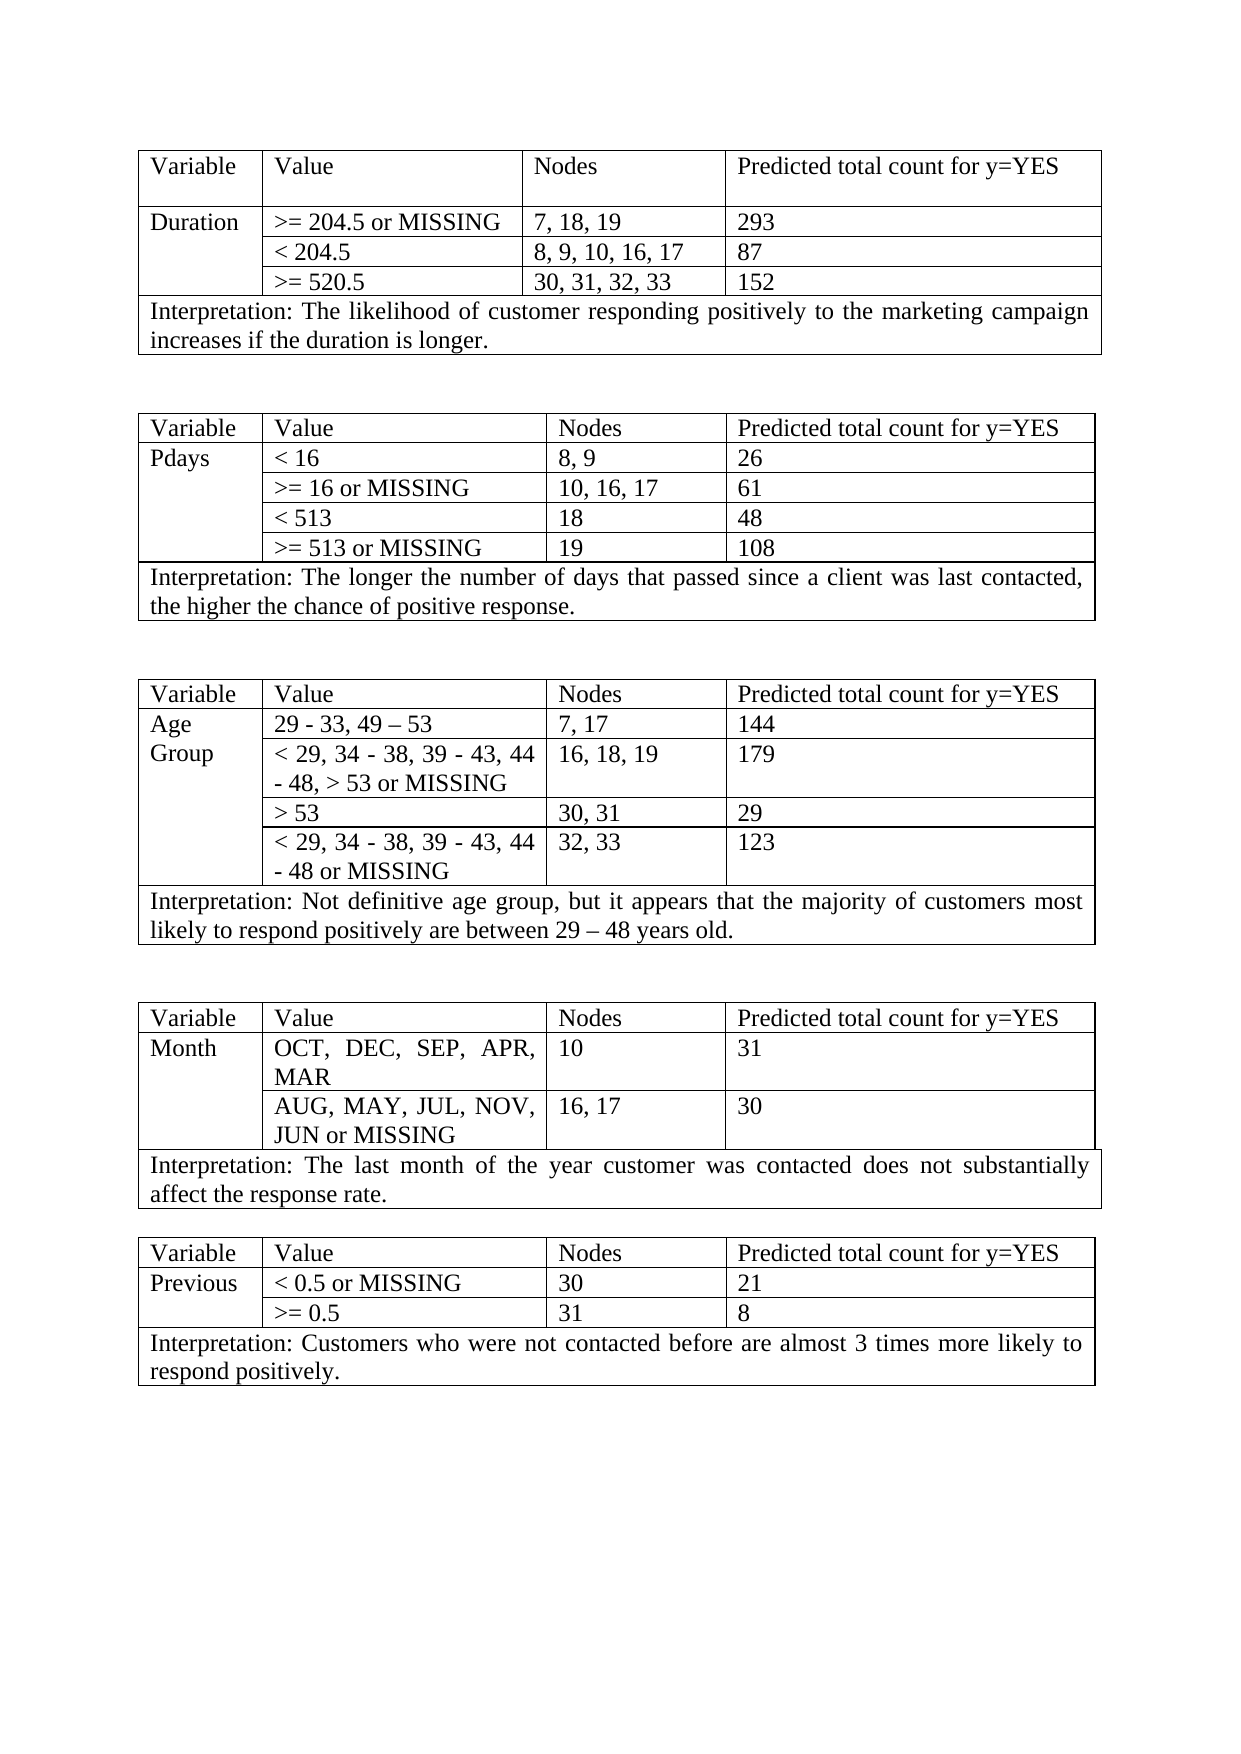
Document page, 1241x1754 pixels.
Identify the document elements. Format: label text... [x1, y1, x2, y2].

table_cell < 29, 34 - 38, 39 - 43, 44 - 48, > 53 or MISSING [263, 739, 546, 797]
table_cell 29 - 33, 49 – 53 [263, 709, 546, 738]
table_cell 179 [727, 739, 1094, 797]
table_cell Age Group [139, 709, 262, 885]
table_header Variable [139, 414, 262, 442]
table_cell < 204.5 [263, 237, 522, 266]
table_cell 16, 18, 19 [547, 739, 726, 797]
table_header Variable [139, 1003, 262, 1032]
table_cell 10 [547, 1033, 725, 1090]
table_cell 31 [726, 1033, 1094, 1090]
table_cell 8 [727, 1298, 1094, 1327]
table_cell Pdays [139, 443, 262, 561]
table_cell < 0.5 or MISSING [263, 1268, 546, 1297]
table_cell Interpretation: The longer the number of days that passed since a client was last contacted, the higher the chance of positive response. [139, 563, 1094, 620]
table_cell AUG, MAY, JUL, NOV, JUN or MISSING [263, 1091, 546, 1149]
table_header Variable [139, 1238, 262, 1267]
table_cell < 513 [263, 503, 546, 532]
table_cell 108 [727, 533, 1094, 561]
table_header Value [263, 1238, 546, 1267]
table_header Nodes [547, 1238, 726, 1267]
table_cell 61 [727, 473, 1094, 502]
table_header Variable [139, 151, 262, 206]
table_header Value [263, 151, 522, 206]
table_cell 30, 31 [547, 798, 726, 826]
table_cell 7, 17 [547, 709, 726, 738]
table_cell 48 [727, 503, 1094, 532]
table_header Value [263, 680, 546, 708]
table_header Value [263, 1003, 546, 1032]
table_header Variable [139, 680, 262, 708]
table_cell 21 [727, 1268, 1094, 1297]
table_header Value [263, 414, 546, 442]
table_cell 30 [726, 1091, 1094, 1149]
table_cell 10, 16, 17 [547, 473, 726, 502]
table_cell Interpretation: The last month of the year customer was contacted does not substantially affect the response rate. [139, 1150, 1101, 1207]
table_cell >= 513 or MISSING [263, 533, 546, 561]
table_header Nodes [547, 680, 726, 708]
table_cell Month [139, 1033, 262, 1149]
table_cell 30, 31, 32, 33 [523, 267, 725, 295]
table_cell 123 [727, 828, 1094, 885]
table_cell >= 0.5 [263, 1298, 546, 1327]
table_header Predicted total count for y=YES [726, 1003, 1094, 1032]
table_cell >= 204.5 or MISSING [263, 207, 522, 236]
table_cell < 29, 34 - 38, 39 - 43, 44 - 48 or MISSING [263, 828, 546, 885]
table_cell 16, 17 [547, 1091, 725, 1149]
table_cell 30 [547, 1268, 726, 1297]
table_cell 87 [726, 237, 1101, 266]
table_cell 31 [547, 1298, 726, 1327]
table_cell 8, 9 [547, 443, 726, 472]
table_cell 293 [726, 207, 1101, 236]
table_cell 152 [726, 267, 1101, 295]
table_cell Interpretation: The likelihood of customer responding positively to the marketing campaign increases if the duration is longer. [139, 296, 1101, 354]
table_header Predicted total count for y=YES [726, 151, 1101, 206]
table_cell >= 16 or MISSING [263, 473, 546, 502]
table_header Predicted total count for y=YES [727, 1238, 1094, 1267]
table_cell > 53 [263, 798, 546, 826]
table_cell 26 [727, 443, 1094, 472]
table_cell 29 [727, 798, 1094, 826]
table_cell Previous [139, 1268, 262, 1327]
table_cell 8, 9, 10, 16, 17 [523, 237, 725, 266]
table_cell 144 [727, 709, 1094, 738]
table_cell >= 520.5 [263, 267, 522, 295]
table_cell < 16 [263, 443, 546, 472]
table_cell Duration [139, 207, 262, 295]
table_cell 32, 33 [547, 828, 726, 885]
table_cell 18 [547, 503, 726, 532]
table_header Nodes [547, 1003, 725, 1032]
table_cell Interpretation: Customers who were not contacted before are almost 3 times more likely to respond positively. [139, 1328, 1094, 1385]
table_header Nodes [547, 414, 726, 442]
table_cell OCT, DEC, SEP, APR, MAR [263, 1033, 546, 1090]
table_cell 19 [547, 533, 726, 561]
table_header Predicted total count for y=YES [727, 414, 1094, 442]
table_header Nodes [523, 151, 725, 206]
table_cell Interpretation: Not definitive age group, but it appears that the majority of customers most likely to respond positively are between 29 – 48 years old. [139, 886, 1094, 943]
table_header Predicted total count for y=YES [727, 680, 1094, 708]
table_cell 7, 18, 19 [523, 207, 725, 236]
